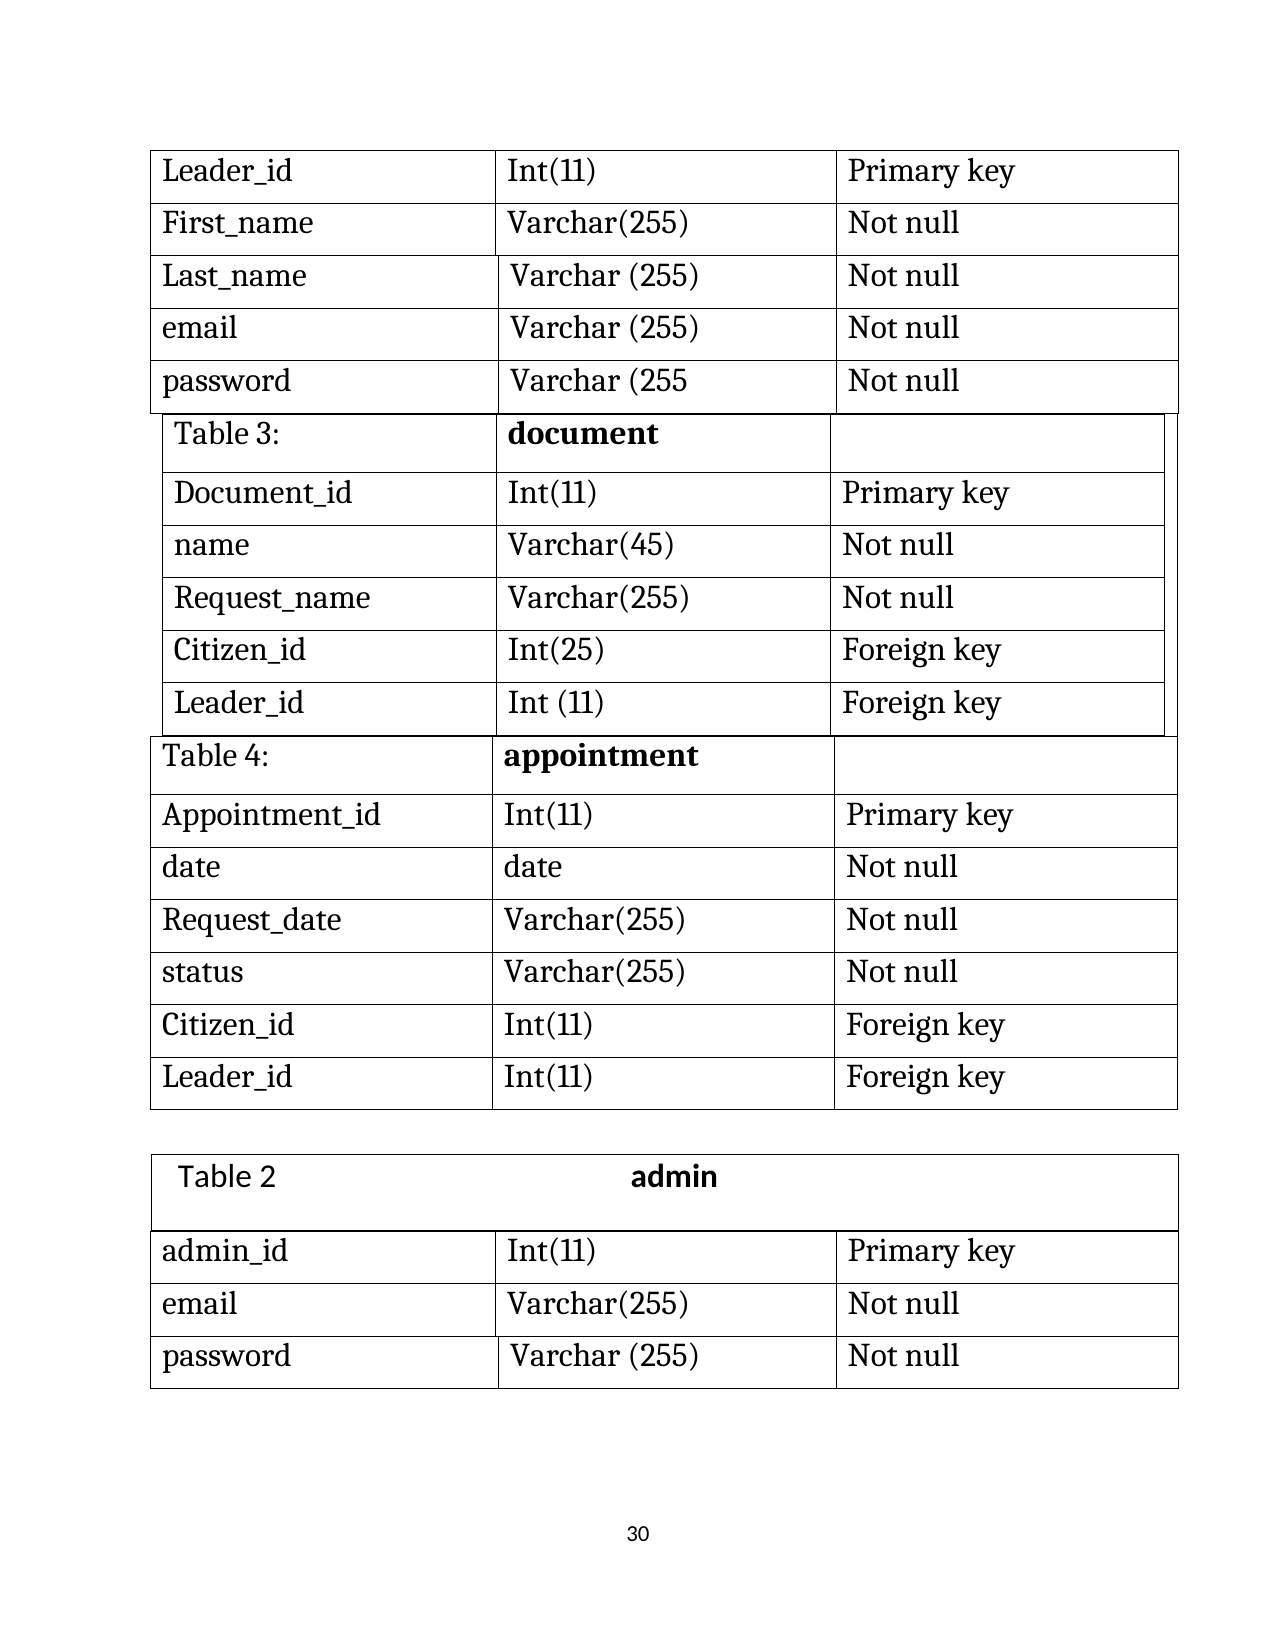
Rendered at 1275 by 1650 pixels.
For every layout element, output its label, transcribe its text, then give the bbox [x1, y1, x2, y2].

table_cell password [151, 1337, 498, 1388]
table_cell Varchar (255 [499, 361, 836, 412]
table_cell Int(11) [493, 1058, 834, 1109]
table_cell appointment [493, 737, 834, 794]
table_cell Not null [835, 848, 1177, 899]
table_cell [163, 473, 496, 525]
table_header Primary key [837, 151, 1178, 202]
table_cell [835, 737, 1177, 794]
table_cell Not null [837, 204, 1178, 255]
table_cell Leader_id [151, 1058, 492, 1109]
table_cell Citizen_id [151, 1005, 492, 1057]
table_cell Last_name [151, 256, 498, 307]
table_cell [163, 415, 496, 472]
table_cell Table 4: [151, 737, 492, 794]
table_cell [831, 526, 1164, 577]
table_cell password [151, 361, 498, 412]
table_cell Not null [835, 953, 1177, 1004]
table_cell [497, 631, 830, 682]
table_cell [163, 683, 496, 735]
table_cell [1165, 414, 1177, 736]
table_cell [163, 578, 496, 630]
table_header Int(11) [496, 151, 836, 202]
table_cell [831, 415, 1164, 472]
table_cell Primary key [835, 795, 1177, 847]
table_cell Not null [837, 361, 1178, 412]
table_cell [497, 683, 830, 735]
table_cell [831, 578, 1164, 630]
table_cell [831, 631, 1164, 682]
table_cell email [151, 1284, 495, 1336]
table_cell date [493, 848, 834, 899]
table_header admin_id [151, 1232, 495, 1283]
table_cell Varchar(255) [493, 953, 834, 1004]
table_cell [497, 415, 830, 472]
table_cell [163, 526, 496, 577]
table_cell Varchar(255) [493, 900, 834, 952]
table_cell Int(11) [493, 795, 834, 847]
table_cell Varchar (255) [499, 256, 836, 307]
table_cell [497, 473, 830, 525]
table_cell [831, 683, 1164, 735]
table_cell Appointment_id [151, 795, 492, 847]
table_header Int(11) [496, 1232, 836, 1283]
table_cell Not null [837, 1337, 1178, 1388]
table_header Primary key [837, 1232, 1178, 1283]
table_cell Varchar (255) [499, 1337, 836, 1388]
table_cell [497, 526, 830, 577]
table_cell Not null [835, 900, 1177, 952]
table_cell Int(11) [493, 1005, 834, 1057]
table_cell email [151, 309, 498, 360]
table_header Leader_id [151, 151, 495, 202]
table_cell date [151, 848, 492, 899]
table_cell Varchar(255) [496, 204, 836, 255]
table_cell [151, 414, 162, 736]
table_cell [497, 578, 830, 630]
table_cell Foreign key [835, 1058, 1177, 1109]
table_cell Request_date [151, 900, 492, 952]
table_cell Varchar (255) [499, 309, 836, 360]
table_cell Foreign key [835, 1005, 1177, 1057]
table_cell Varchar(255) [496, 1284, 836, 1336]
table_cell Not null [837, 1284, 1178, 1336]
table_cell [163, 631, 496, 682]
table_cell First_name [151, 204, 495, 255]
table_cell status [151, 953, 492, 1004]
table_cell Not null [837, 256, 1178, 307]
table_cell [831, 473, 1164, 525]
table_header Table 2 admin [152, 1155, 1178, 1230]
table_cell Not null [837, 309, 1178, 360]
